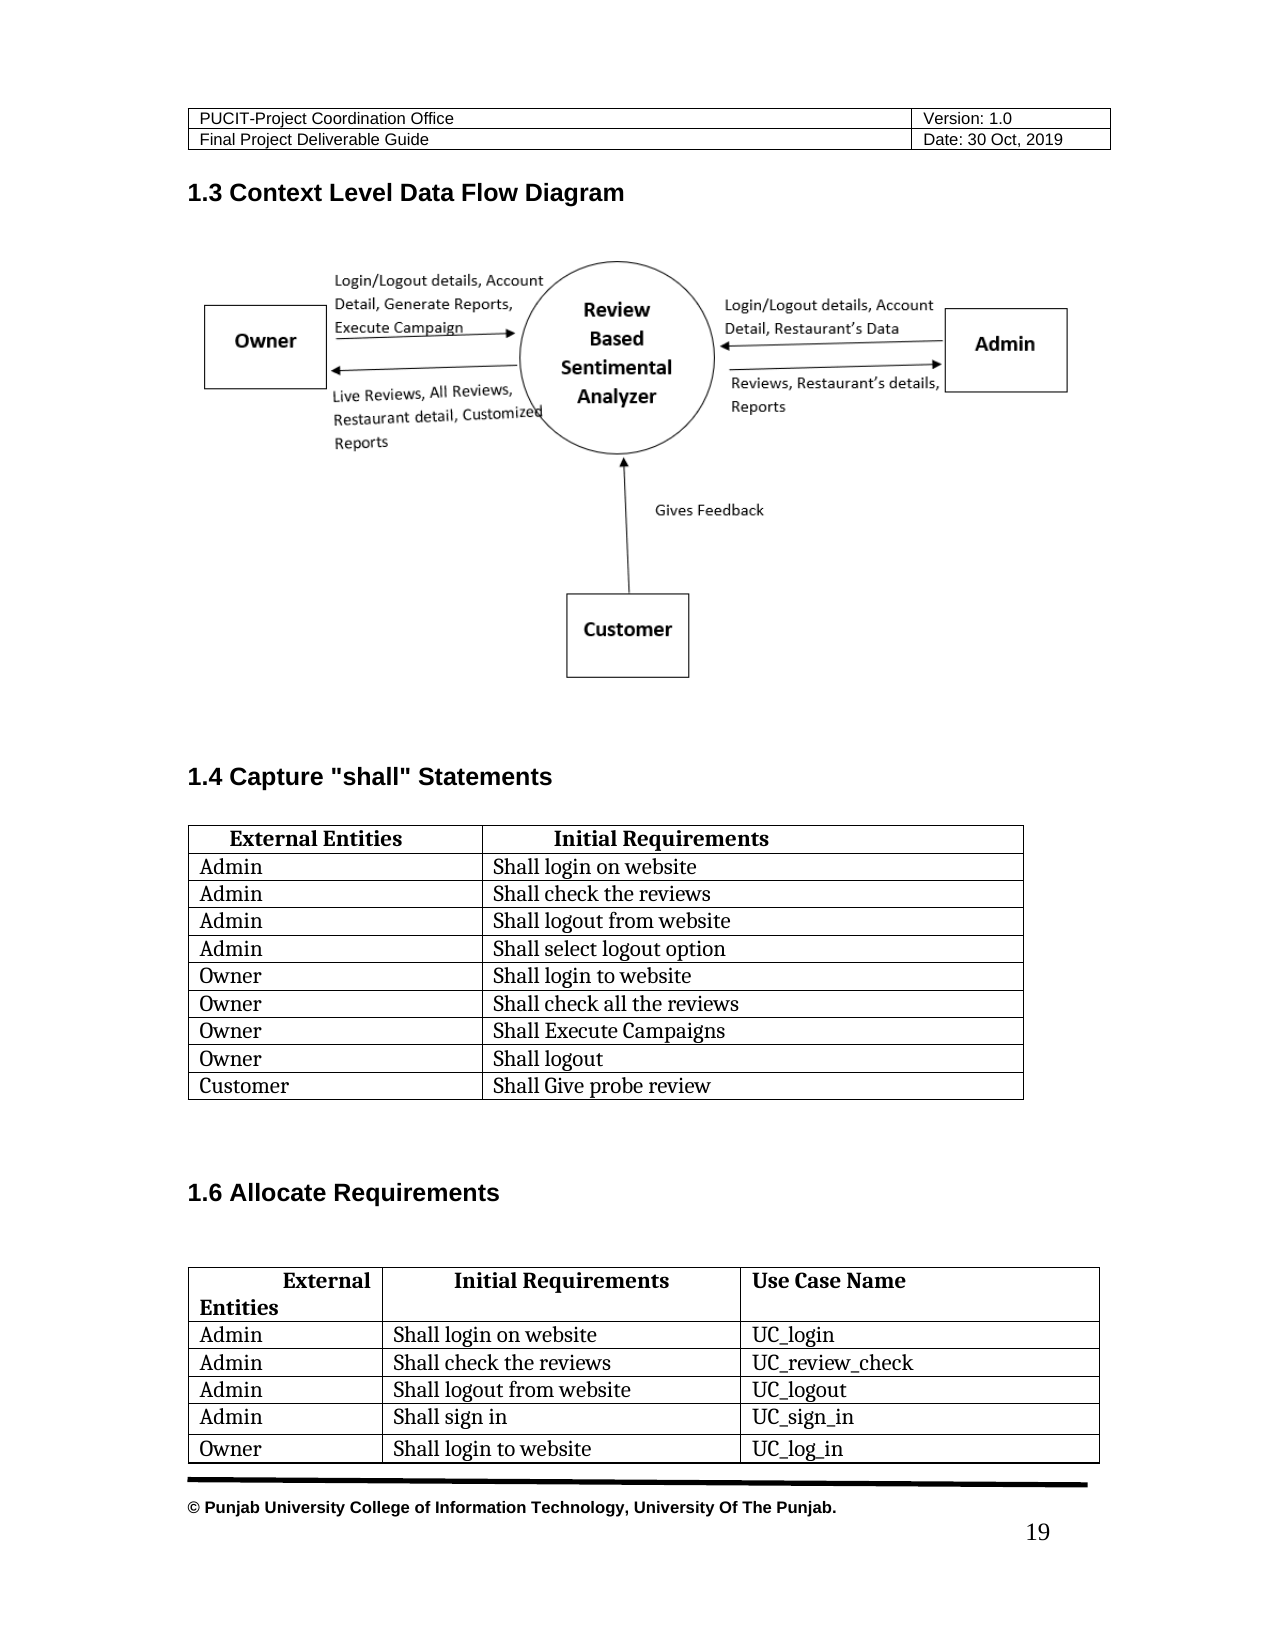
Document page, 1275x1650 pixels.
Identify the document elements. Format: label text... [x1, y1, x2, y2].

table_cell UC_logout [741, 1377, 1099, 1403]
table_cell Shall check the reviews [483, 881, 1023, 907]
table_cell Shall login to website [483, 963, 1023, 989]
table_cell Admin [189, 854, 482, 880]
table_cell Admin [189, 908, 482, 935]
table_cell Admin [189, 936, 482, 962]
picture [187, 213, 1088, 711]
table_cell Shall login on website [383, 1322, 740, 1348]
table_cell UC_log_in [741, 1435, 1099, 1462]
table_header Initial Requirements [383, 1268, 740, 1321]
table_cell Admin [189, 1322, 382, 1348]
table_cell Owner [189, 1435, 382, 1462]
table_header Initial Requirements [483, 826, 1023, 852]
table_cell Customer [189, 1073, 482, 1099]
table_cell Owner [189, 1045, 482, 1072]
subtitle 1.3 Context Level Data Flow Diagram [187, 178, 1087, 207]
table_cell Owner [189, 991, 482, 1017]
table_cell Shall check all the reviews [483, 991, 1023, 1017]
table_cell Admin [189, 1404, 382, 1434]
table_cell UC_sign_in [741, 1404, 1099, 1434]
table_cell Admin [189, 1377, 382, 1403]
table_cell UC_review_check [741, 1349, 1099, 1376]
table_cell Owner [189, 963, 482, 989]
table_cell Shall logout from website [483, 908, 1023, 935]
subtitle 1.4 Capture "shall" Statements [187, 762, 1087, 791]
table_header External Entities [189, 1268, 382, 1321]
table_cell Shall login on website [483, 854, 1023, 880]
table_cell Shall Give probe review [483, 1073, 1023, 1099]
table_header Use Case Name [741, 1268, 1099, 1321]
table_cell Admin [189, 1349, 382, 1376]
table_cell Owner [189, 1018, 482, 1044]
table_cell Shall logout [483, 1045, 1023, 1072]
table_cell Shall logout from website [383, 1377, 740, 1403]
table_cell Shall login to website [383, 1435, 740, 1462]
table_cell Shall check the reviews [383, 1349, 740, 1376]
table_cell UC_login [741, 1322, 1099, 1348]
table_cell Shall select logout option [483, 936, 1023, 962]
subtitle 1.6 Allocate Requirements [187, 1178, 1087, 1207]
table_cell Shall Execute Campaigns [483, 1018, 1023, 1044]
table_cell Admin [189, 881, 482, 907]
table_header External Entities [189, 826, 482, 852]
table_cell Shall sign in [383, 1404, 740, 1434]
